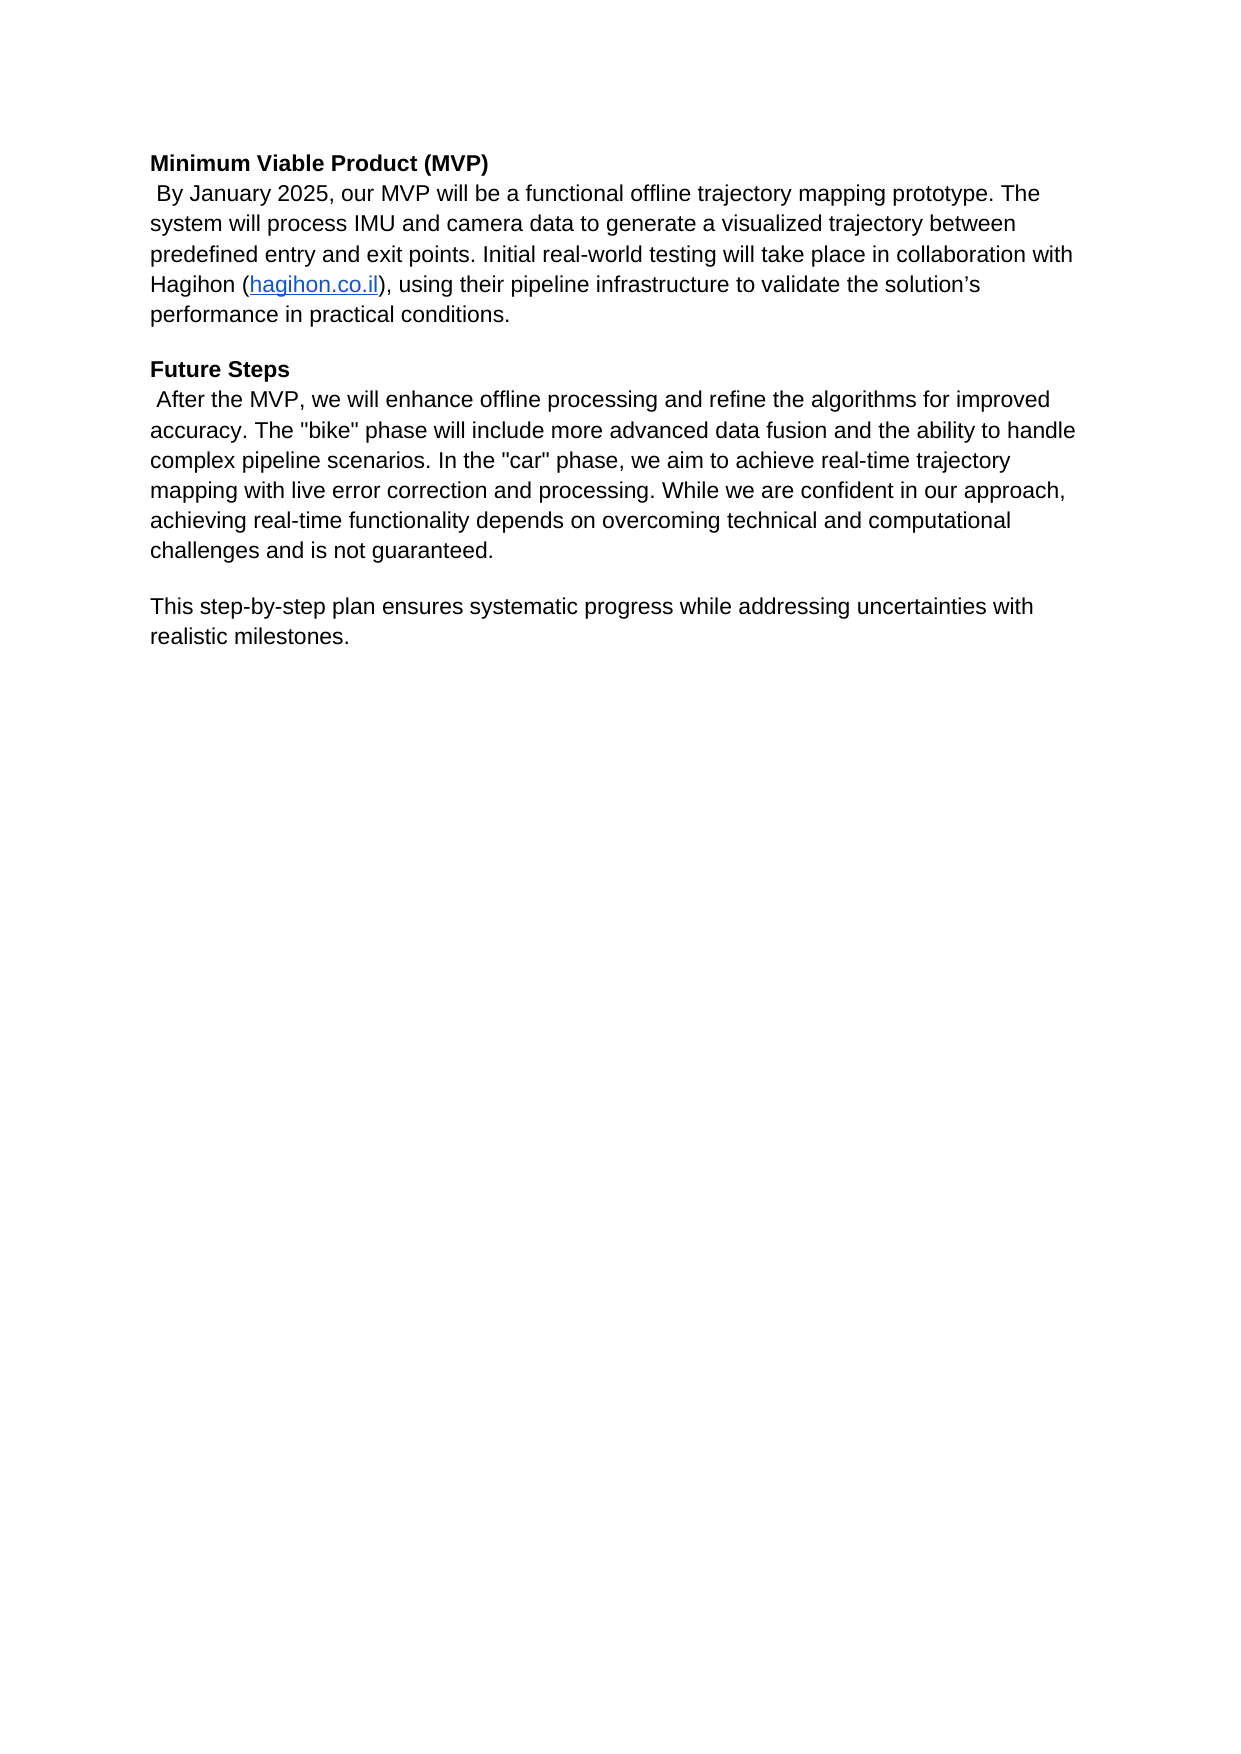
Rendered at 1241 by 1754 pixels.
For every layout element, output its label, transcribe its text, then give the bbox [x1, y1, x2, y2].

text This step-by-step plan ensures systematic progress while addressing uncertainties with realistic milestones. [150, 593, 1090, 649]
text Future Steps After the MVP, we will enhance offline processing and refine the algorithms for improved accuracy. The "bike" phase will include more advanced data fusion and the ability to handle complex pipeline scenarios. In the "car" phase, we aim to achieve real-time trajectory mapping with live error correction and processing. While we are confident in our approach, achieving real-time functionality depends on overcoming technical and computational challenges and is not guaranteed. [150, 356, 1090, 564]
text Minimum Viable Product (MVP) By January 2025, our MVP will be a functional offline trajectory mapping prototype. The system will process IMU and camera data to generate a visualized trajectory between predefined entry and exit points. Initial real-world testing will take place in collaboration with Hagihon (hagihon.co.il), using their pipeline infrastructure to validate the solution’s performance in practical conditions. [150, 150, 1090, 327]
